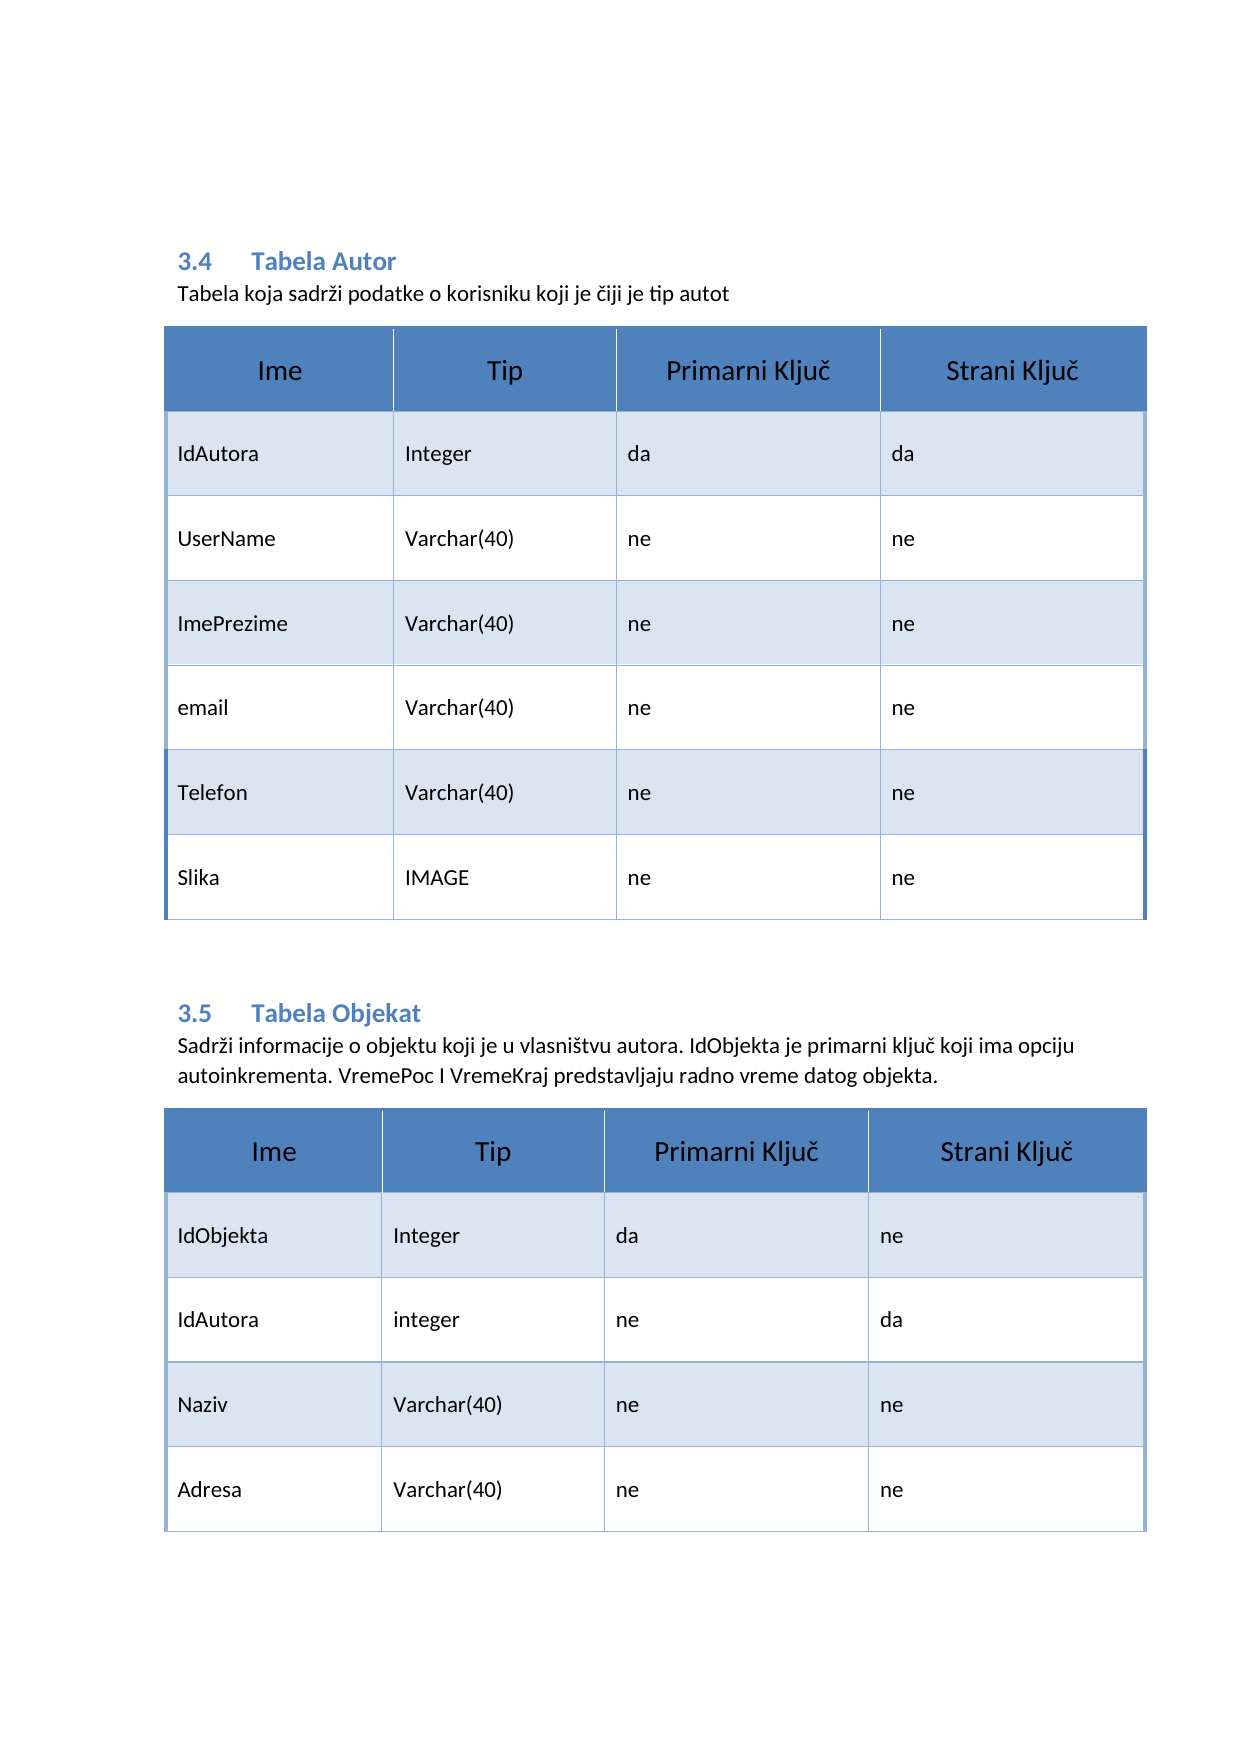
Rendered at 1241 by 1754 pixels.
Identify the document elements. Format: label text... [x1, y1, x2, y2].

table_cell Varchar(40) [394, 581, 616, 664]
table_cell ne [869, 1447, 1143, 1531]
table_header Strani Ključ [869, 1111, 1143, 1192]
table_cell Integer [382, 1193, 604, 1277]
table_cell ne [617, 666, 880, 749]
table_cell Varchar(40) [382, 1447, 604, 1531]
table_cell ne [617, 496, 880, 580]
table_cell ne [605, 1278, 868, 1361]
table_cell Naziv [168, 1363, 381, 1446]
table_header Ime [168, 1111, 382, 1192]
table_cell Varchar(40) [382, 1363, 604, 1446]
table_cell ne [881, 581, 1143, 664]
subtitle 3.4 Tabela Autor [177, 244, 1122, 277]
table_cell IMAGE [394, 835, 616, 919]
table_header Tip [394, 329, 616, 411]
table_cell Varchar(40) [394, 750, 616, 834]
table_cell Adresa [168, 1447, 381, 1531]
table_cell ne [881, 835, 1143, 919]
table_cell email [168, 666, 393, 749]
table_cell da [869, 1278, 1143, 1361]
table_cell ne [617, 835, 880, 919]
table_cell ne [605, 1363, 868, 1446]
table_cell ne [881, 496, 1143, 580]
table_cell Varchar(40) [394, 496, 616, 580]
table_cell ne [881, 666, 1143, 749]
table_header Ime [168, 329, 393, 411]
table_cell integer [382, 1278, 604, 1361]
table_header Primarni Ključ [617, 329, 880, 411]
table_cell UserName [168, 496, 393, 580]
table_cell ne [605, 1447, 868, 1531]
table_cell ne [869, 1193, 1143, 1277]
table_cell Varchar(40) [394, 666, 616, 749]
table_cell ne [881, 750, 1143, 834]
table_header Strani Ključ [881, 329, 1143, 411]
table_cell ne [617, 581, 880, 664]
subtitle 3.5 Tabela Objekat [177, 996, 1122, 1029]
table_cell Slika [168, 835, 393, 919]
table_cell da [605, 1193, 868, 1277]
table_cell Telefon [168, 750, 393, 834]
table_cell ImePrezime [168, 581, 393, 664]
table_cell IdObjekta [168, 1193, 381, 1277]
table_cell da [881, 412, 1143, 495]
table_cell ne [617, 750, 880, 834]
text Tabela koja sadrži podatke o korisniku koji je čiji je tip autot [177, 279, 1122, 307]
table_header Tip [383, 1111, 604, 1192]
table_header Primarni Ključ [605, 1111, 868, 1192]
table_cell IdAutora [168, 412, 393, 495]
table_cell da [617, 412, 880, 495]
text Sadrži informacije o objektu koji je u vlasništvu autora. IdObjekta je primarni ključ koji ima opciju autoinkrementa. VremePoc I VremeKraj predstavljaju radno vreme datog objekta. [177, 1031, 1122, 1089]
table_cell Integer [394, 412, 616, 495]
table_cell IdAutora [168, 1278, 381, 1361]
table_cell ne [869, 1363, 1143, 1446]
